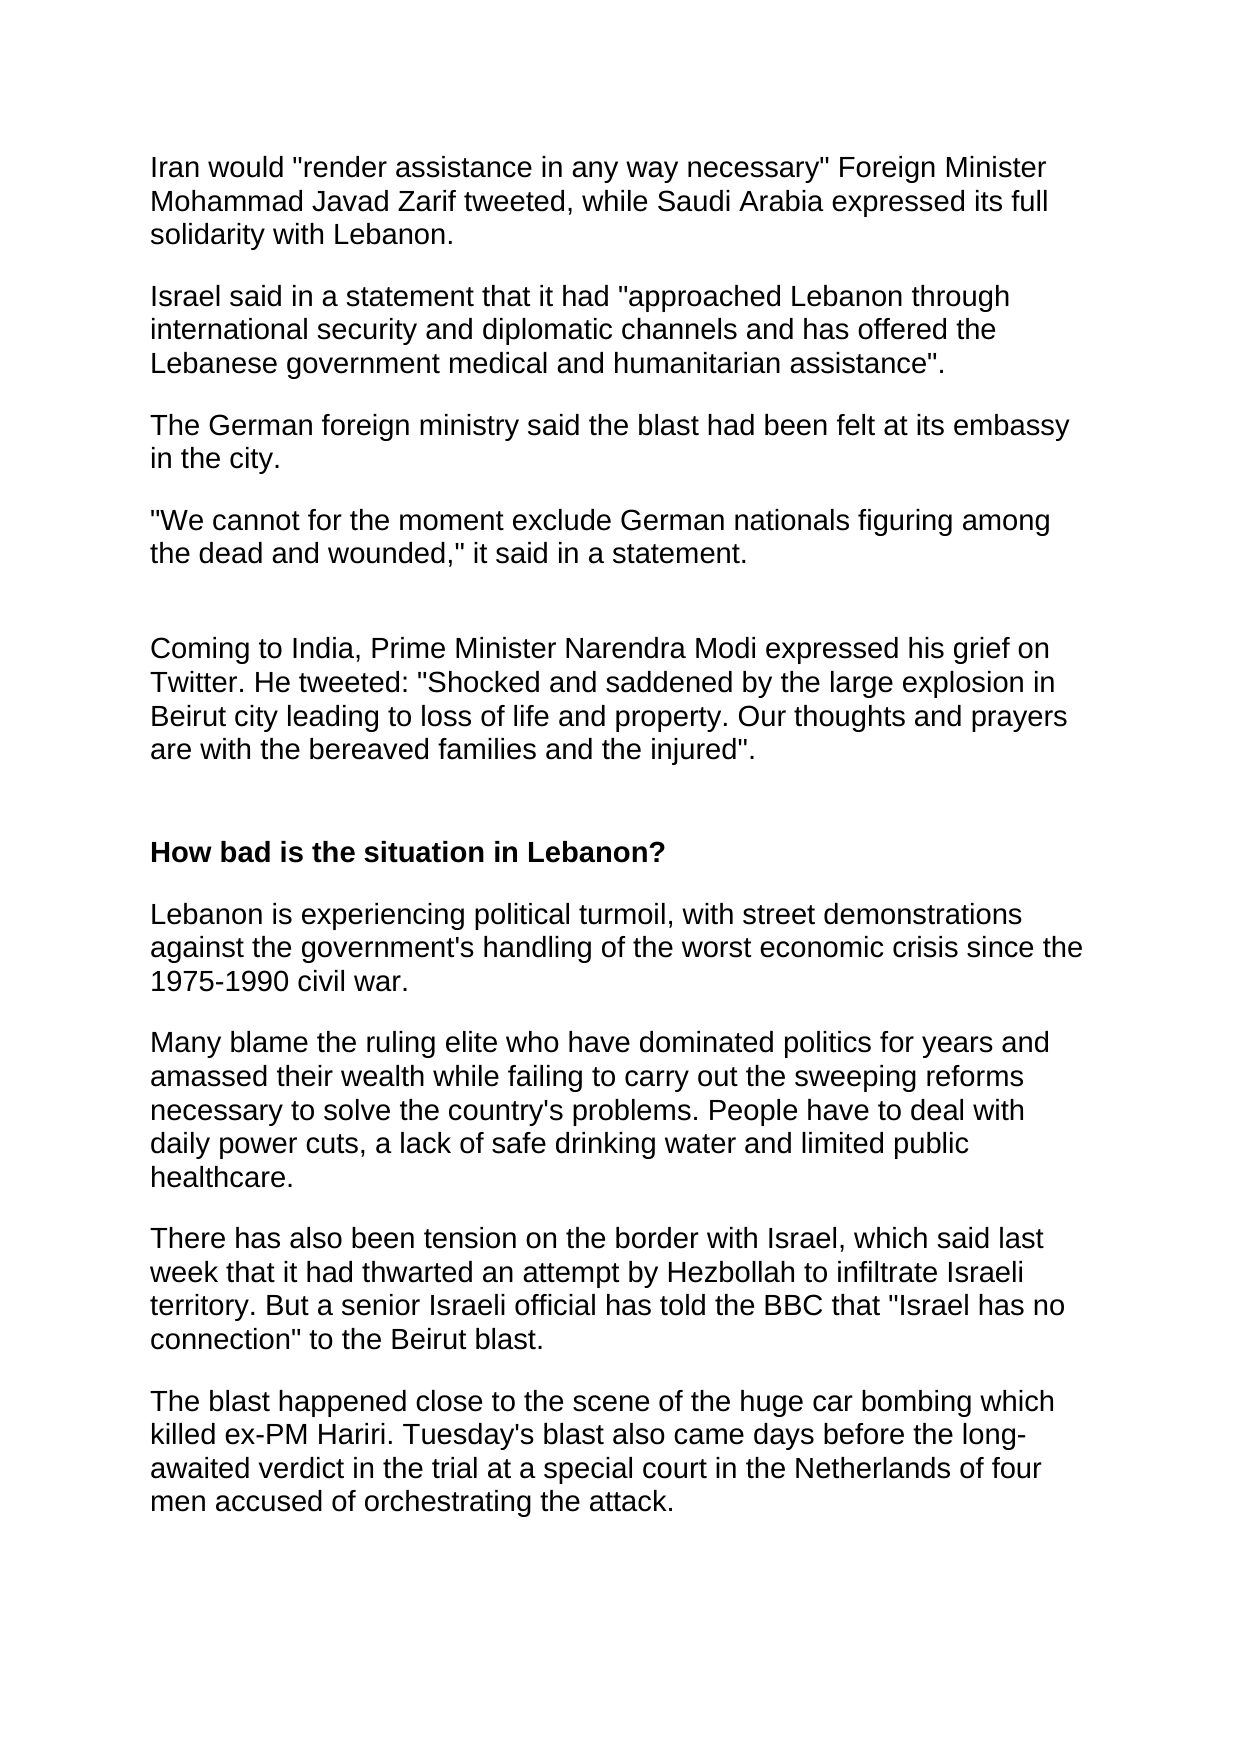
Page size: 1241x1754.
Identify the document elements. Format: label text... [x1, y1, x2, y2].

text The German foreign ministry said the blast had been felt at its embassy in the city. [150, 407, 1090, 474]
text Lebanon is experiencing political turmoil, with street demonstrations against the government's handling of the worst economic crisis since the 1975-1990 civil war. [150, 897, 1090, 997]
text Coming to India, Prime Minister Narendra Modi expressed his grief on Twitter. He tweeted: "Shocked and saddened by the large explosion in Beirut city leading to loss of life and property. Our thoughts and prayers are with the bereaved families and the injured". [150, 631, 1090, 766]
text The blast happened close to the scene of the huge car bombing which killed ex-PM Hariri. Tuesday's blast also came days before the long-awaited verdict in the trial at a special court in the Netherlands of four men accused of orchestrating the attack. [150, 1383, 1090, 1518]
text Israel said in a statement that it had "approached Lebanon through international security and diplomatic channels and has offered the Lebanese government medical and humanitarian assistance". [150, 279, 1090, 379]
text Many blame the ruling elite who have dominated politics for years and amassed their wealth while failing to carry out the sweeping reforms necessary to solve the country's problems. People have to deal with daily power cuts, a lack of safe drinking water and limited public healthcare. [150, 1025, 1090, 1193]
text How bad is the situation in Lebanon? [150, 835, 1090, 868]
text Iran would "render assistance in any way necessary" Foreign Minister Mohammad Javad Zarif tweeted, while Saudi Arabia expressed its full solidarity with Lebanon. [150, 150, 1090, 251]
text There has also been tension on the border with Israel, which said last week that it had thwarted an attempt by Hezbollah to infiltrate Israeli territory. But a senior Israeli official has told the BBC that "Israel has no connection" to the Beirut blast. [150, 1221, 1090, 1355]
text "We cannot for the moment exclude German nationals figuring among the dead and wounded," it said in a statement. [150, 503, 1090, 570]
